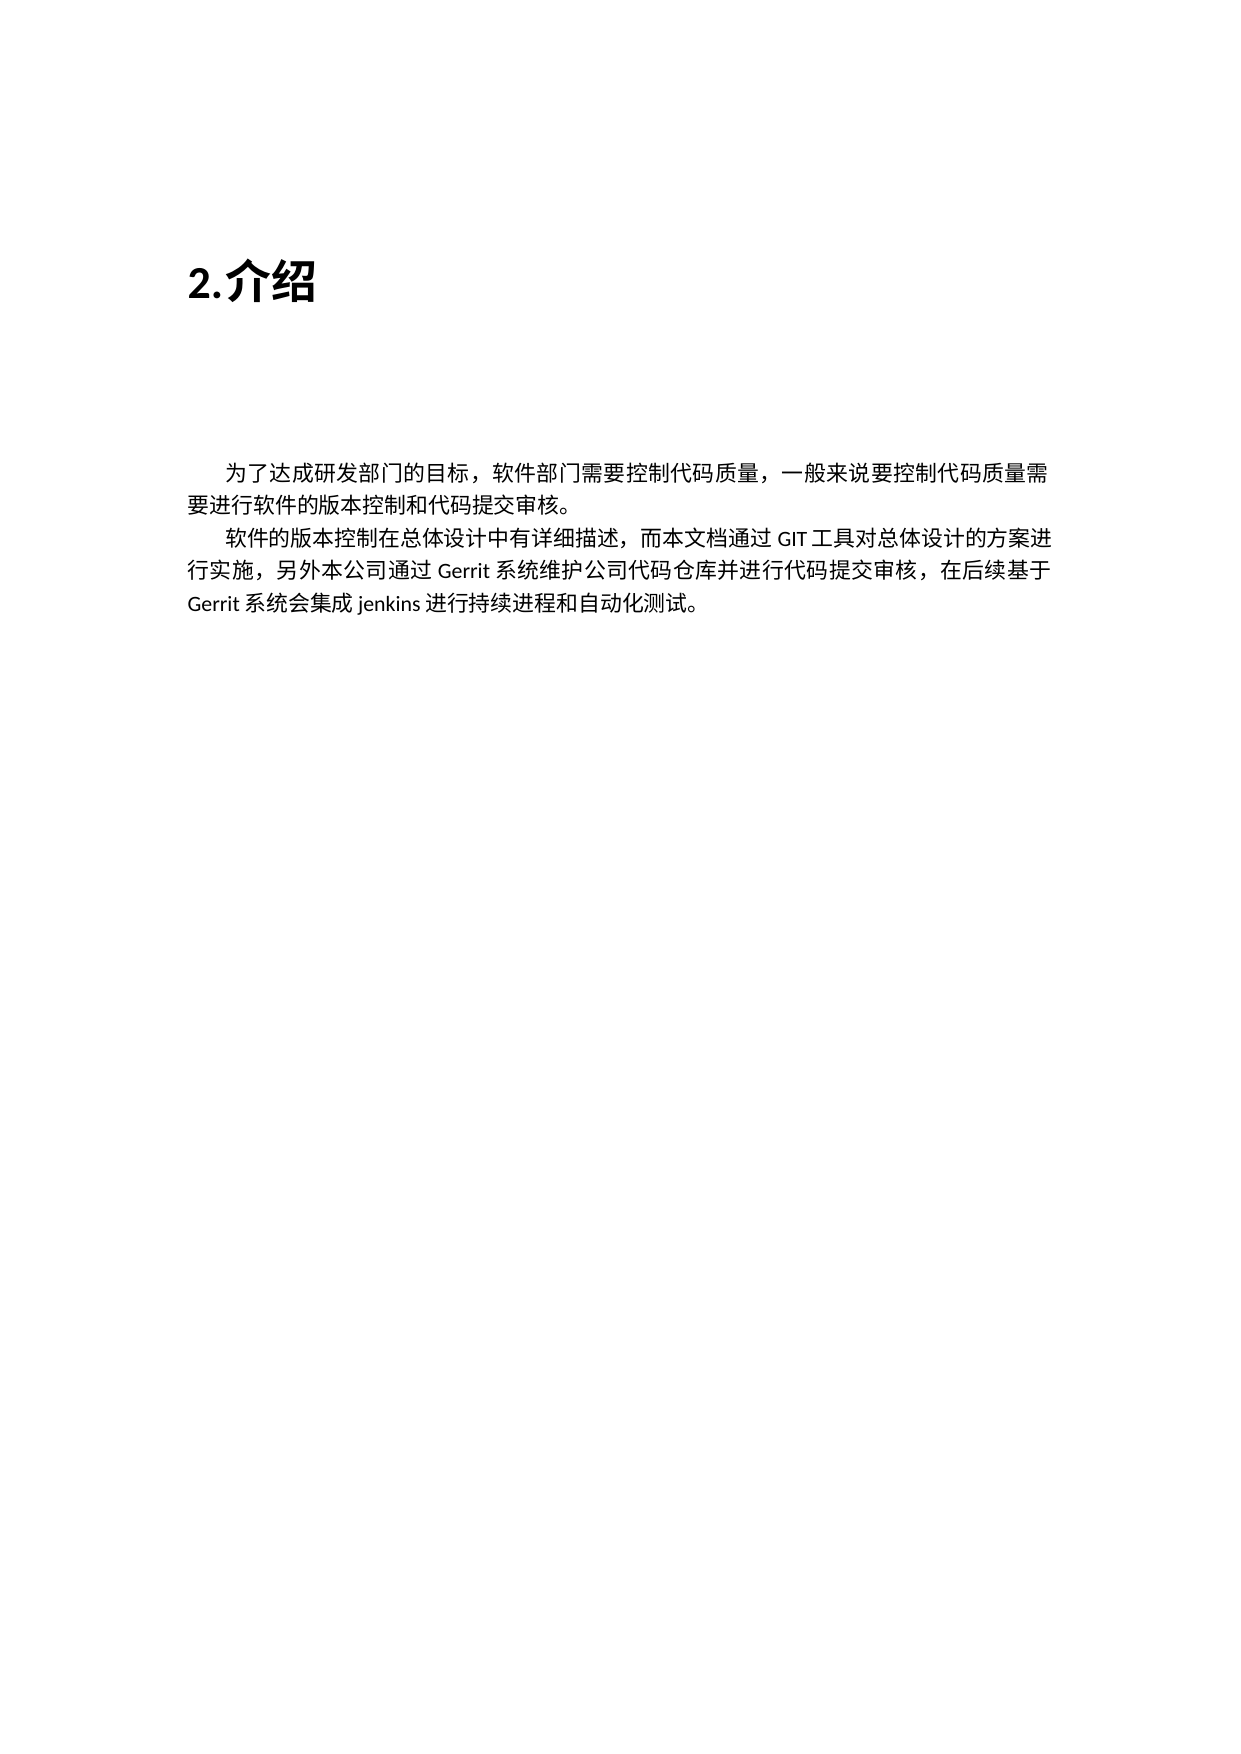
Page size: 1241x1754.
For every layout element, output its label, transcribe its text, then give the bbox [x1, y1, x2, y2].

text 为了达成研发部门的目标，软件部门需要控制代码质量，一般来说要控制代码质量需要进行软件的版本控制和代码提交审核。 [187, 455, 1053, 520]
text 软件的版本控制在总体设计中有详细描述，而本文档通过GIT工具对总体设计的方案进行实施，另外本公司通过Gerrit系统维护公司代码仓库并进行代码提交审核，在后续基于Gerrit系统会集成jenkins进行持续进程和自动化测试。 [187, 520, 1053, 618]
subtitle 介绍 [187, 230, 1053, 327]
